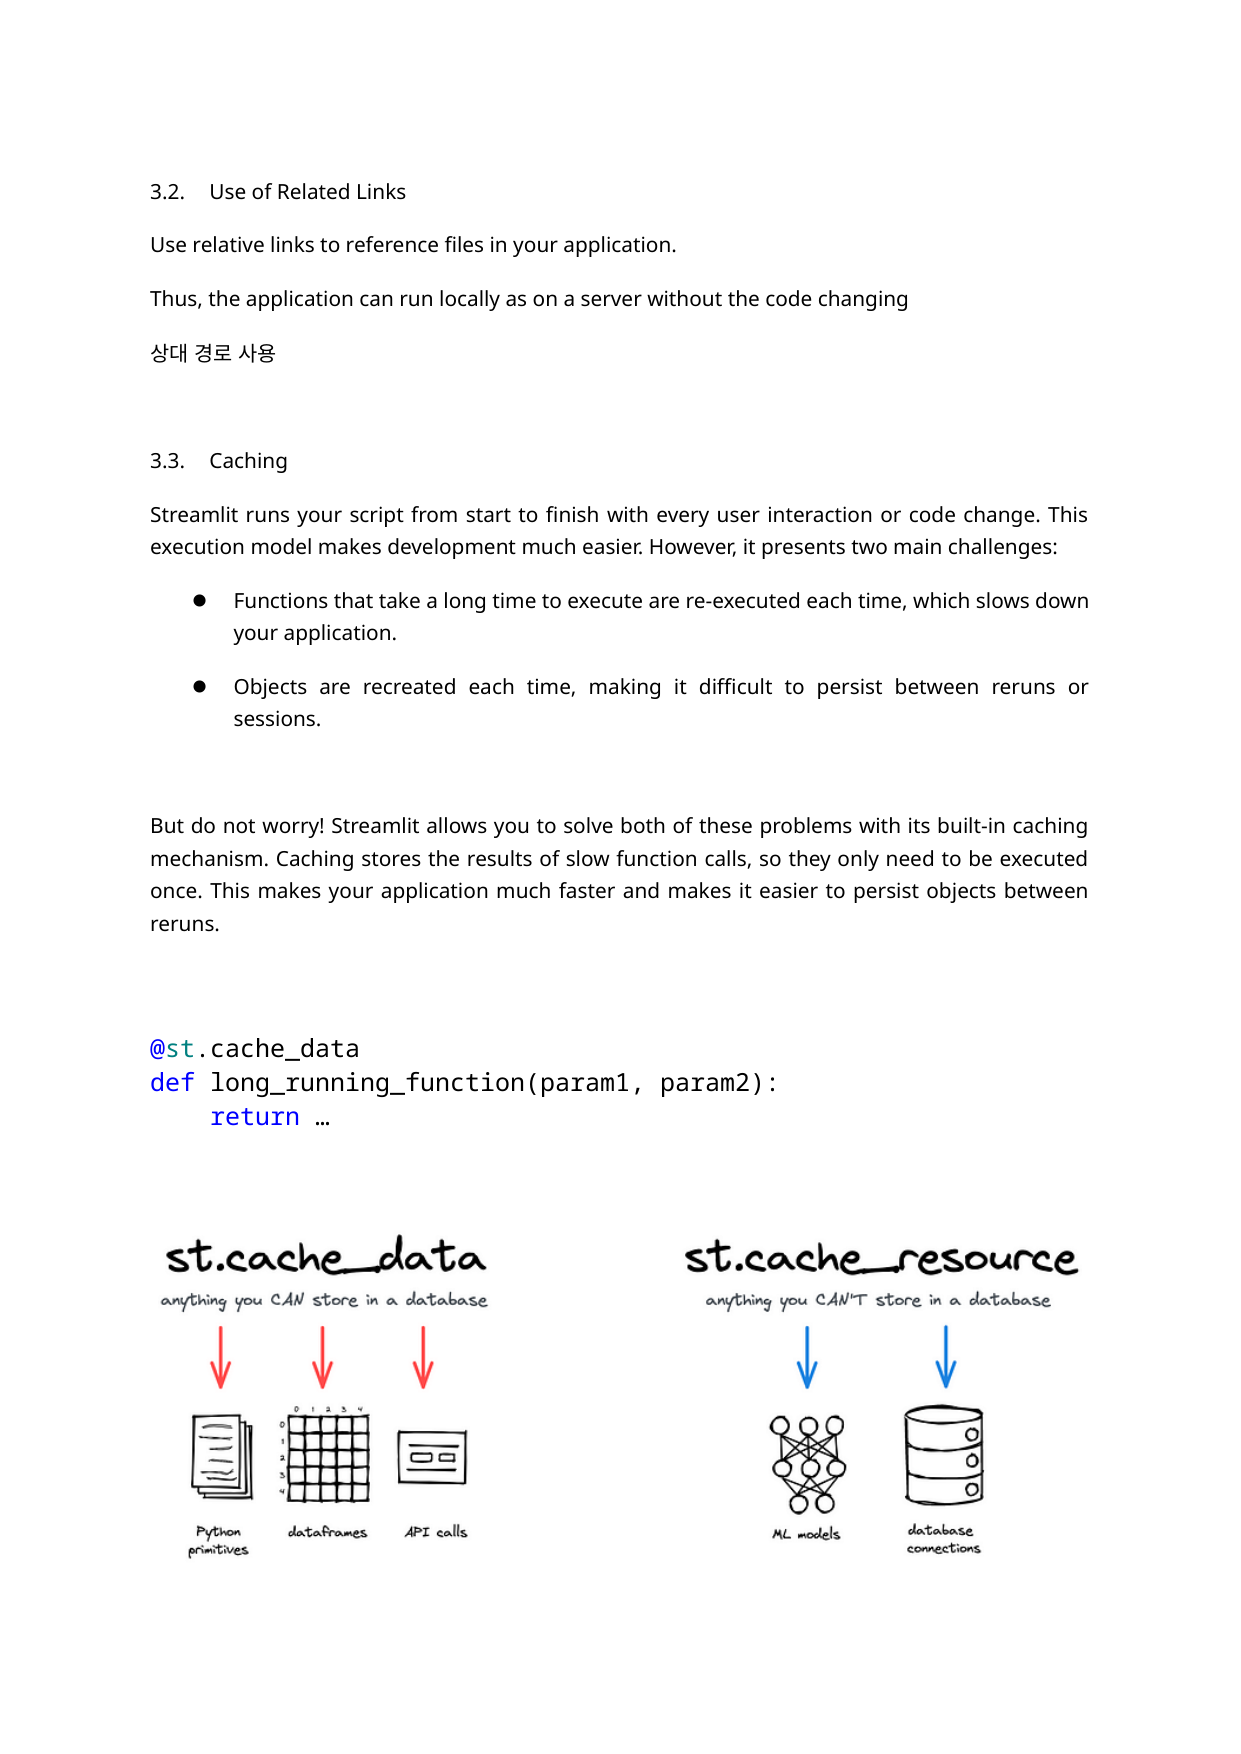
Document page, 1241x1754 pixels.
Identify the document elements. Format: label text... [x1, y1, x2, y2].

text @st.cache_data [150, 1031, 1090, 1065]
text def long_running_function(param1, param2): [150, 1065, 1090, 1099]
text 상대 경로 사용 [150, 337, 1090, 368]
list Functions that take a long time to execute are re-executed each time, which slows down your application. [192, 586, 1090, 647]
text Use relative links to reference files in your application. [150, 231, 1090, 259]
subtitle Use of Related Links [150, 177, 1090, 206]
list Objects are recreated each time, making it difficult to persist between reruns or sessions. [192, 672, 1090, 733]
text Thus, the application can run locally as on a server without the code changing [150, 284, 1090, 312]
subtitle Caching [150, 446, 1090, 475]
text Streamlit runs your script from start to finish with every user interaction or code change. This execution model makes development much easier. However, it presents two main challenges: [150, 500, 1090, 561]
text return … [150, 1099, 1090, 1133]
picture [150, 1220, 1091, 1581]
text But do not worry! Streamlit allows you to solve both of these problems with its built-in caching mechanism. Caching stores the results of slow function calls, so they only need to be executed once. This makes your application much faster and makes it easier to persist objects between reruns. [150, 811, 1090, 938]
